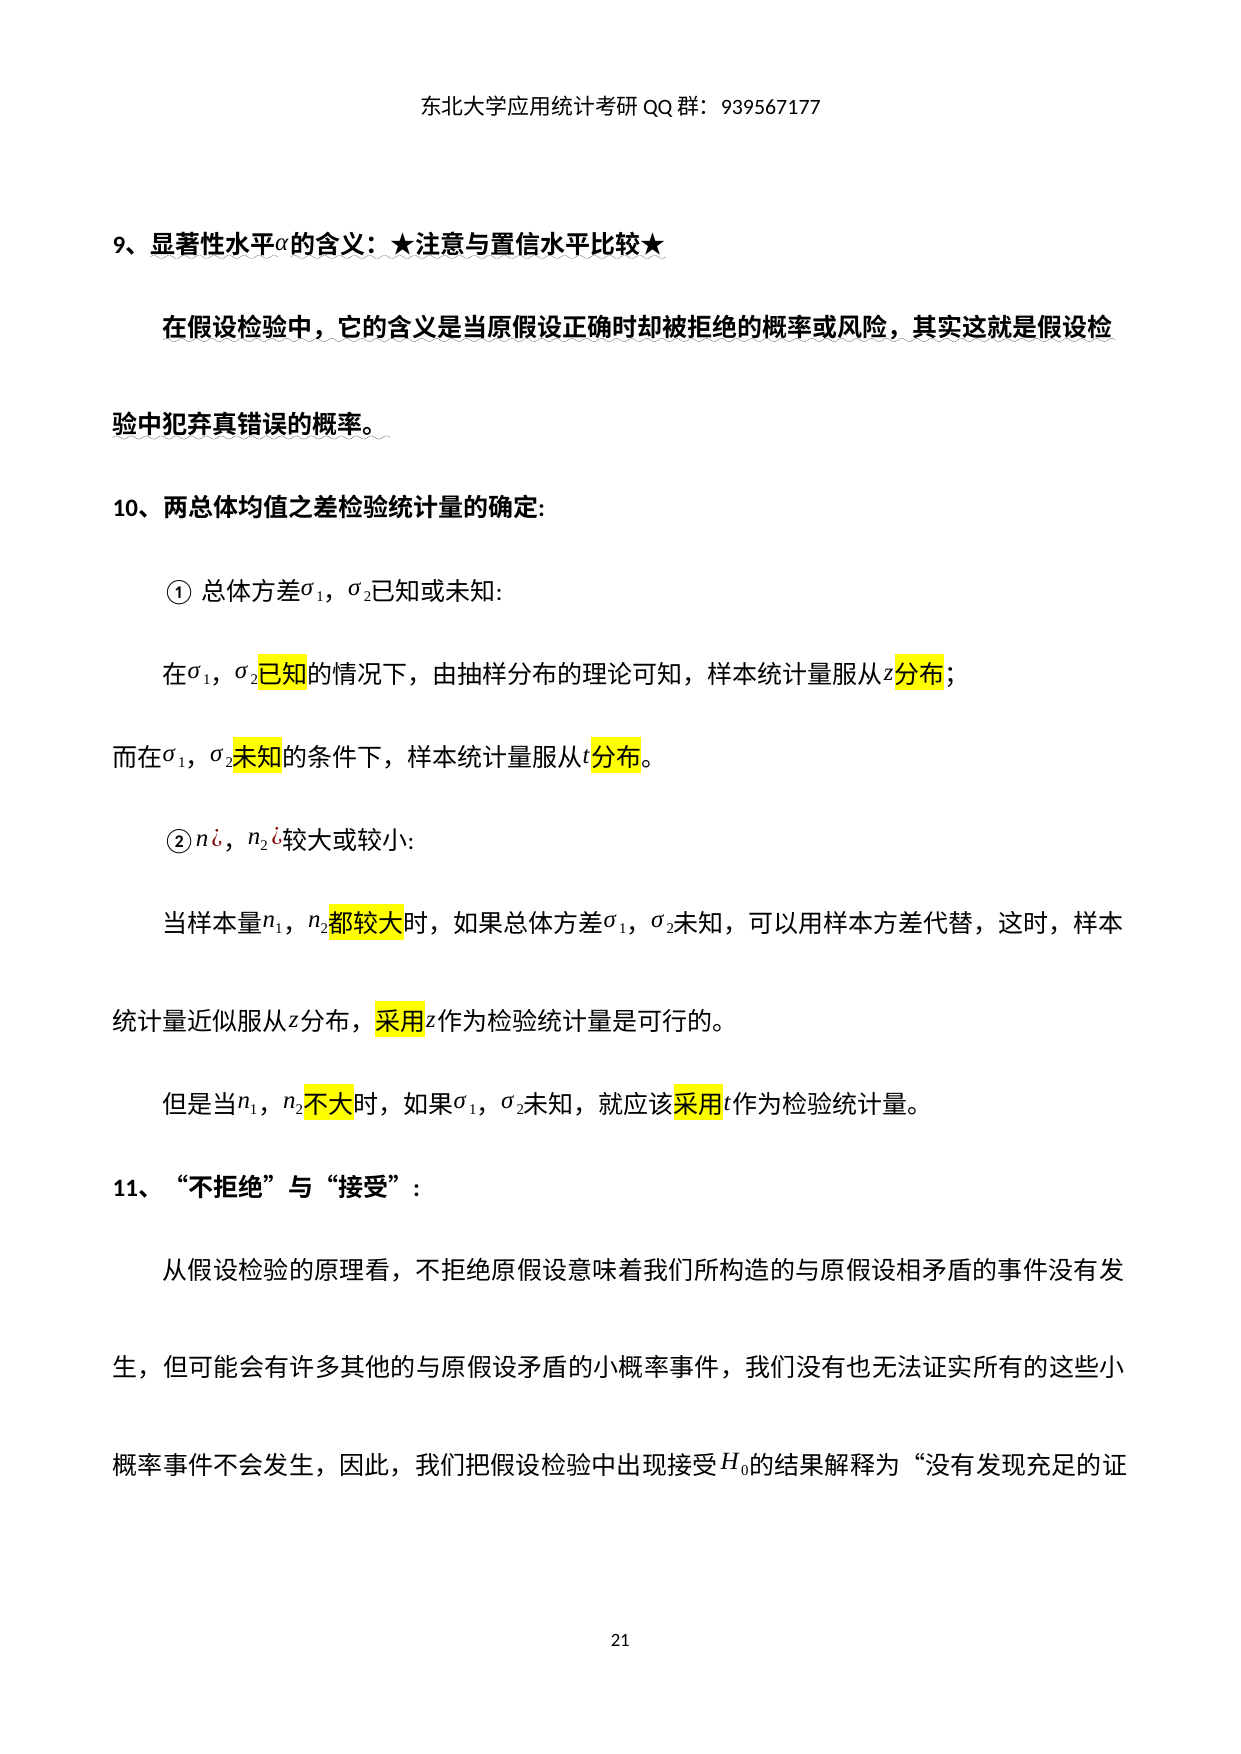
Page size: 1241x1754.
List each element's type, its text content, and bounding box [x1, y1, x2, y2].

text 在假设检验中，它的含义是当原假设正确时却被拒绝的概率或风险，其实这就是假设检验中犯弃真错误的概率。 [112, 293, 1128, 455]
text 但是当，不大时，如果，未知，就应该采用作为检验统计量。 [112, 1070, 1128, 1135]
text 10、两总体均值之差检验统计量的确定: [112, 473, 1128, 538]
text ①总体方差，已知或未知: [112, 557, 1128, 622]
text 在，已知的情况下，由抽样分布的理论可知，样本统计量服从分布； [112, 640, 1128, 705]
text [112, 1236, 1128, 1496]
text 9、显著性水平的含义：★注意与置信水平比较★ [112, 210, 1128, 275]
text 而在，未知的条件下，样本统计量服从分布。 [112, 723, 1128, 788]
text 当样本量，都较大时，如果总体方差，未知，可以用样本方差代替，这时，样本统计量近似服从分布，采用作为检验统计量是可行的。 [112, 889, 1128, 1052]
text 11、“不拒绝”与“接受”: [112, 1153, 1128, 1218]
text ②，较大或较小: [112, 806, 1128, 871]
